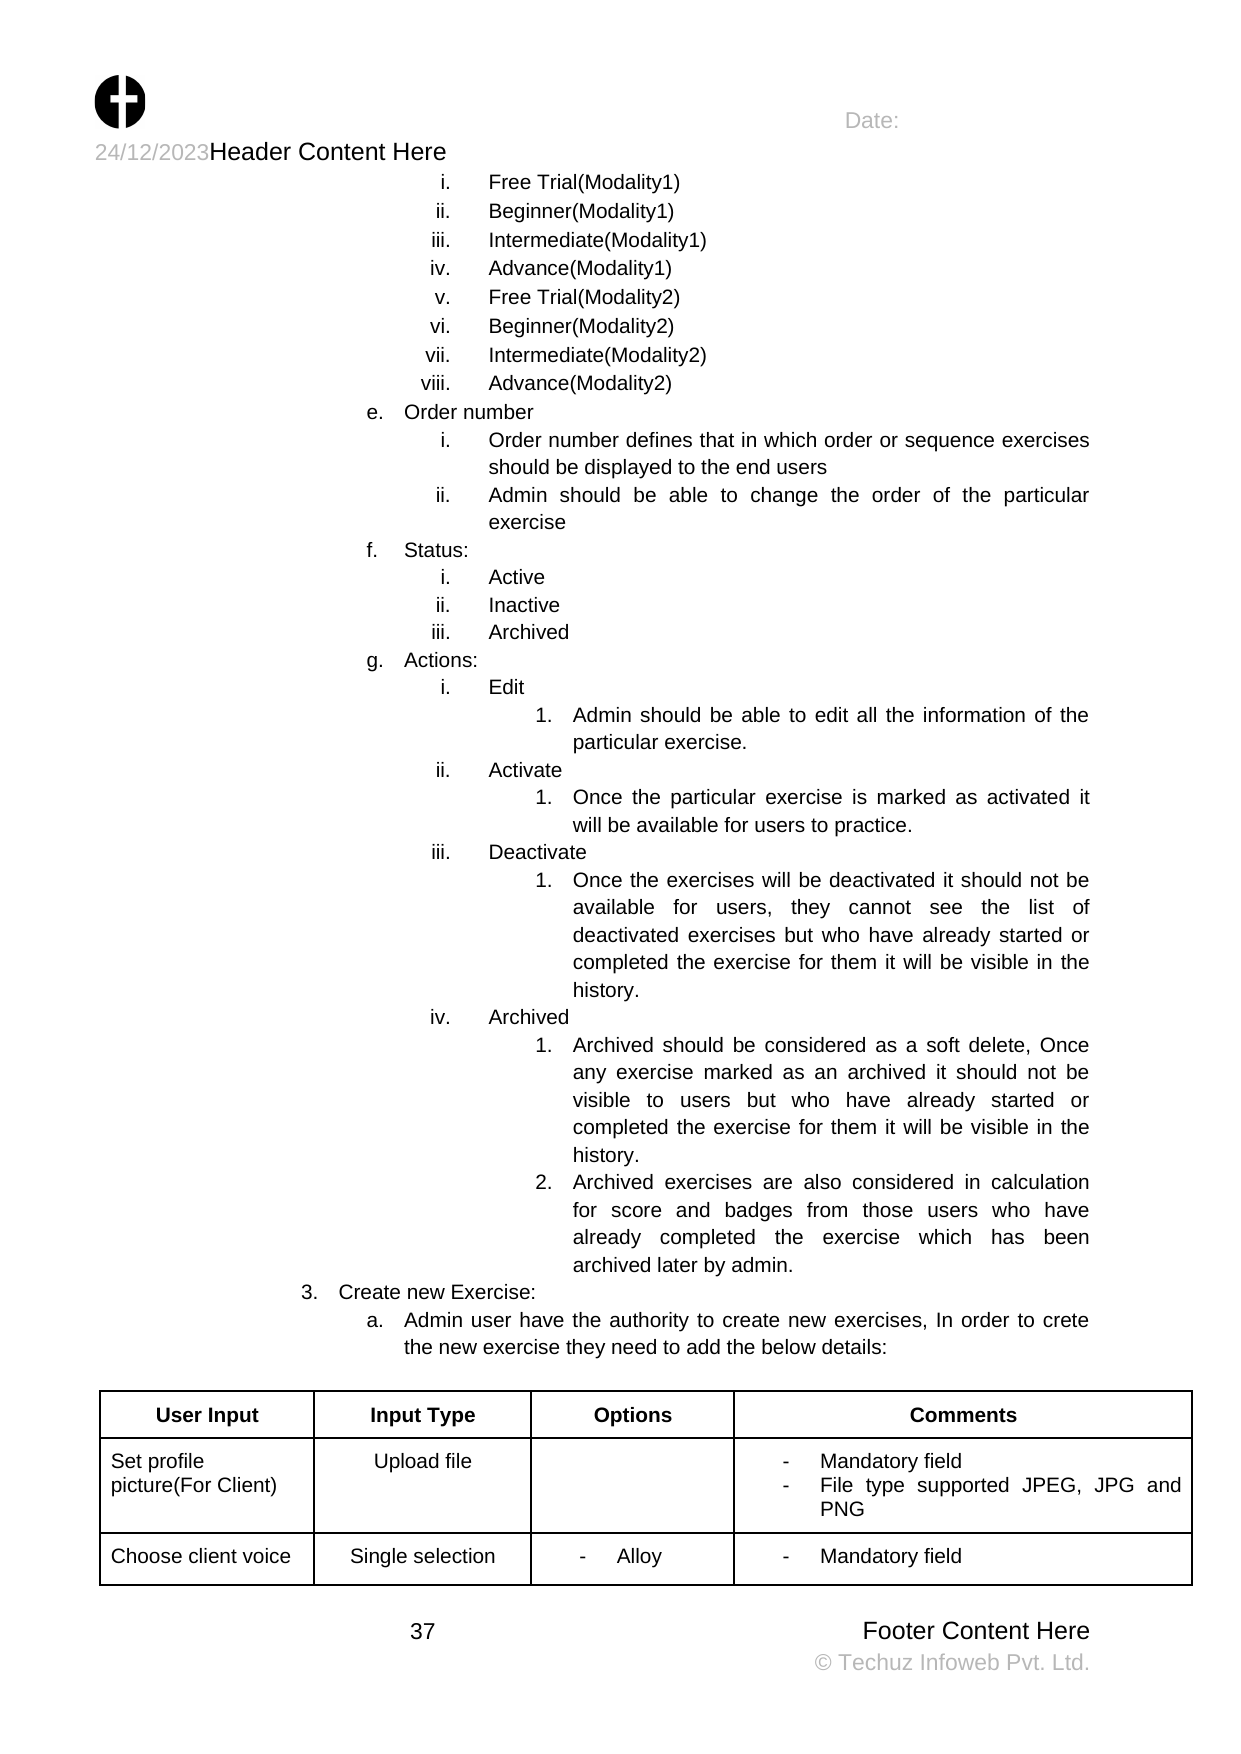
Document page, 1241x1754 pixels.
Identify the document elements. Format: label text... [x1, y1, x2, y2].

table_header Options [532, 1392, 733, 1437]
list Inactive [451, 592, 1090, 616]
table_cell Mandatory field File type supported JPEG, JPG and PNG [735, 1439, 1191, 1532]
list Edit [451, 675, 1090, 699]
list Archived exercises are also considered in calculation for score and badges from those users who have already completed the exercise which has been archived later by admin. [535, 1170, 1090, 1276]
list Archived should be considered as a soft delete, Once any exercise marked as an archived it should not be visible to users but who have already started or completed the exercise for them it will be visible in the history. [535, 1032, 1090, 1166]
list Admin should be able to change the order of the particular exercise [451, 482, 1090, 534]
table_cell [532, 1534, 733, 1584]
list Once the particular exercise is marked as activated it will be available for users to practice. [535, 785, 1090, 836]
list Admin should be able to edit all the information of the particular exercise. [535, 702, 1090, 754]
list Free Trial(Modality1) [451, 170, 1090, 194]
list Beginner(Modality1) [451, 199, 1090, 223]
table_cell [532, 1439, 733, 1532]
list Archived [451, 1005, 1090, 1029]
list Activate [451, 757, 1090, 781]
table_header User Input [101, 1392, 313, 1437]
list Status: [366, 537, 1090, 561]
table_cell Upload file [315, 1439, 530, 1532]
list Beginner(Modality2) [451, 314, 1090, 338]
list Deactivate [451, 840, 1090, 864]
list Create new Exercise: [301, 1280, 1090, 1304]
list Admin user have the authority to create new exercises, In order to crete the new exercise they need to add the below details: [366, 1307, 1090, 1359]
list Active [451, 565, 1090, 589]
list Intermediate(Modality2) [451, 342, 1090, 366]
list Order number defines that in which order or sequence exercises should be displayed to the end users [451, 427, 1090, 479]
list Actions: [366, 647, 1090, 671]
picture [94, 75, 146, 129]
list Intermediate(Modality1) [451, 227, 1090, 251]
list Free Trial(Modality2) [451, 285, 1090, 309]
table_cell Set profile picture(For Client) [101, 1439, 313, 1532]
table_header Input Type [315, 1392, 530, 1437]
table_header Comments [735, 1392, 1191, 1437]
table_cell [315, 1534, 530, 1584]
list Archived [451, 620, 1090, 644]
list Order number [404, 400, 1090, 424]
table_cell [735, 1534, 1191, 1584]
list Advance(Modality1) [451, 256, 1090, 280]
list Advance(Modality2) [451, 371, 1090, 395]
table_cell Choose client voice [101, 1534, 313, 1584]
list Once the exercises will be deactivated it should not be available for users, they cannot see the list of deactivated exercises but who have already started or completed the exercise for them it will be visible in the history. [535, 867, 1090, 1001]
